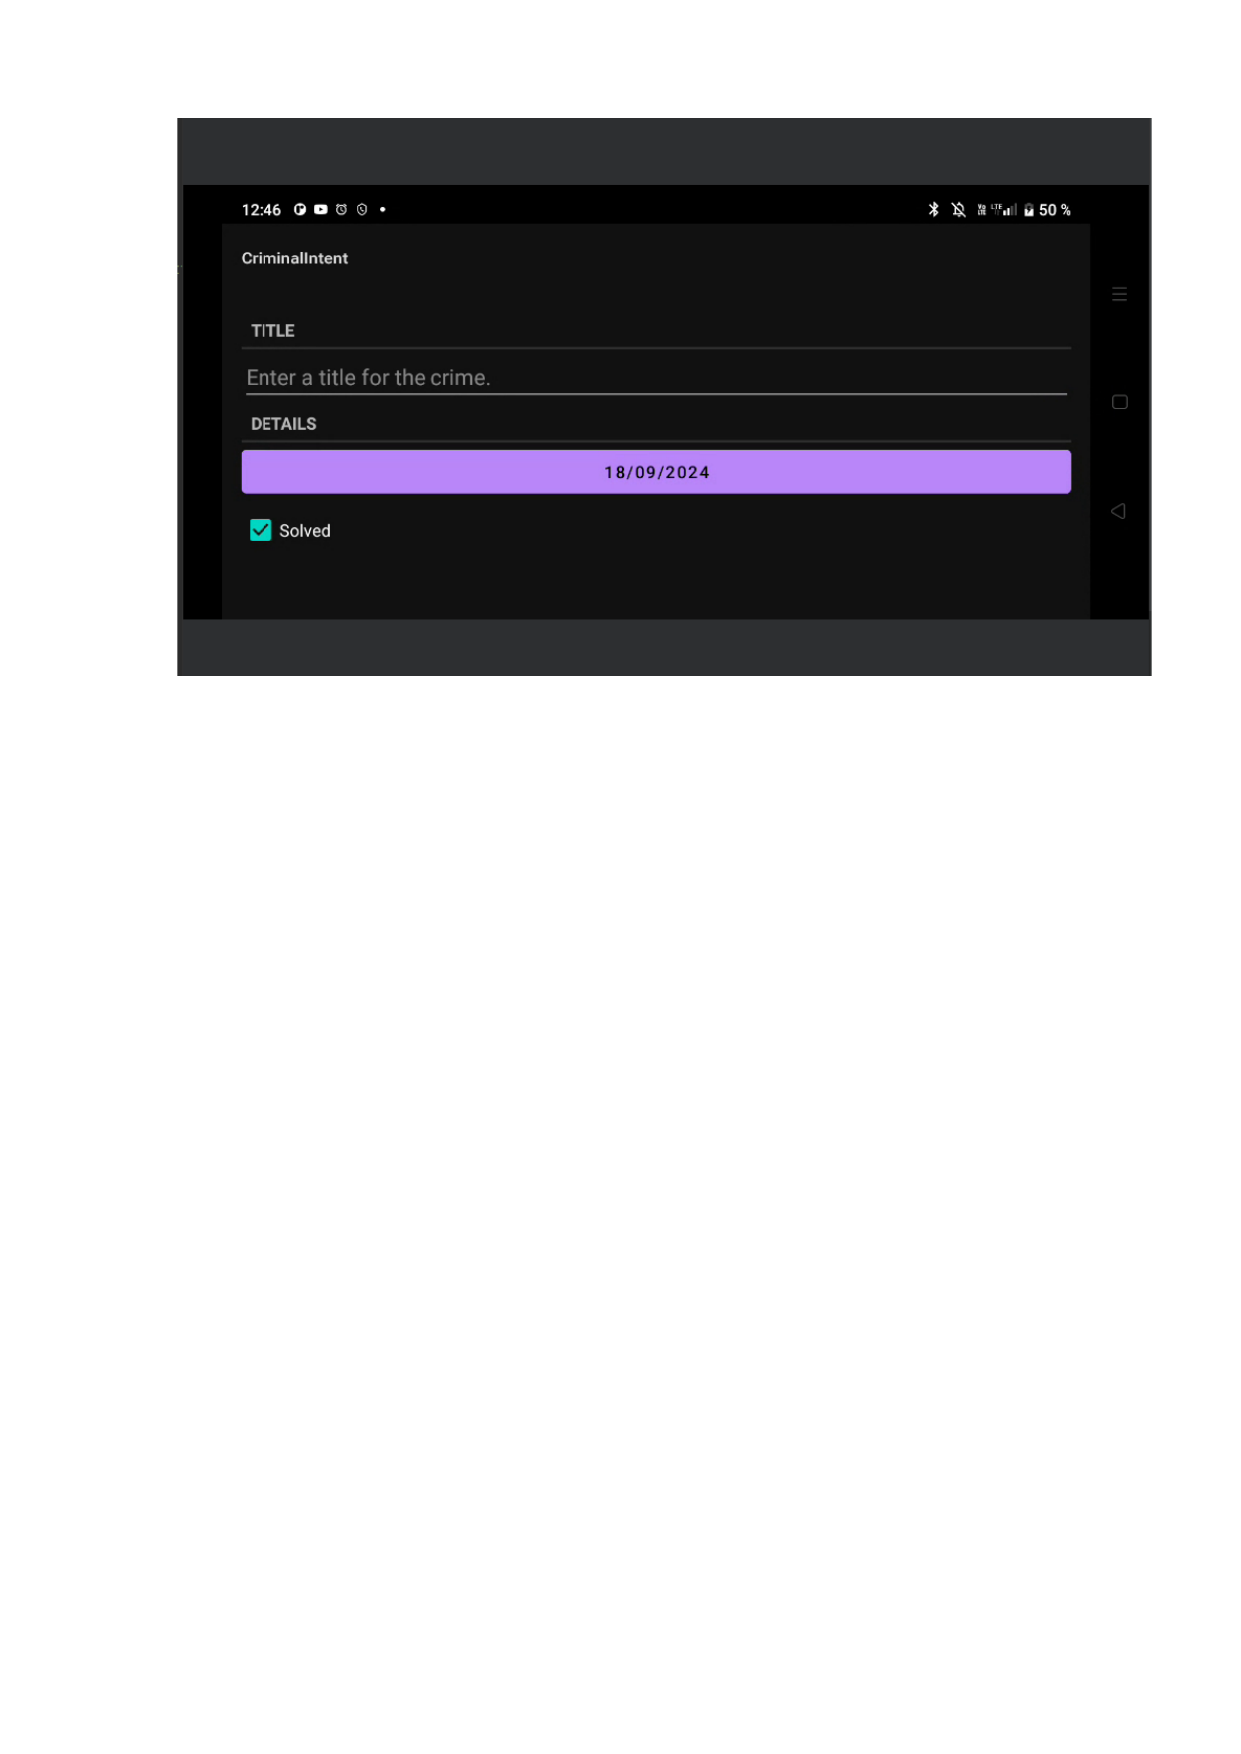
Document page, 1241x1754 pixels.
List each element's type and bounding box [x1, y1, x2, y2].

picture [177, 118, 1152, 676]
